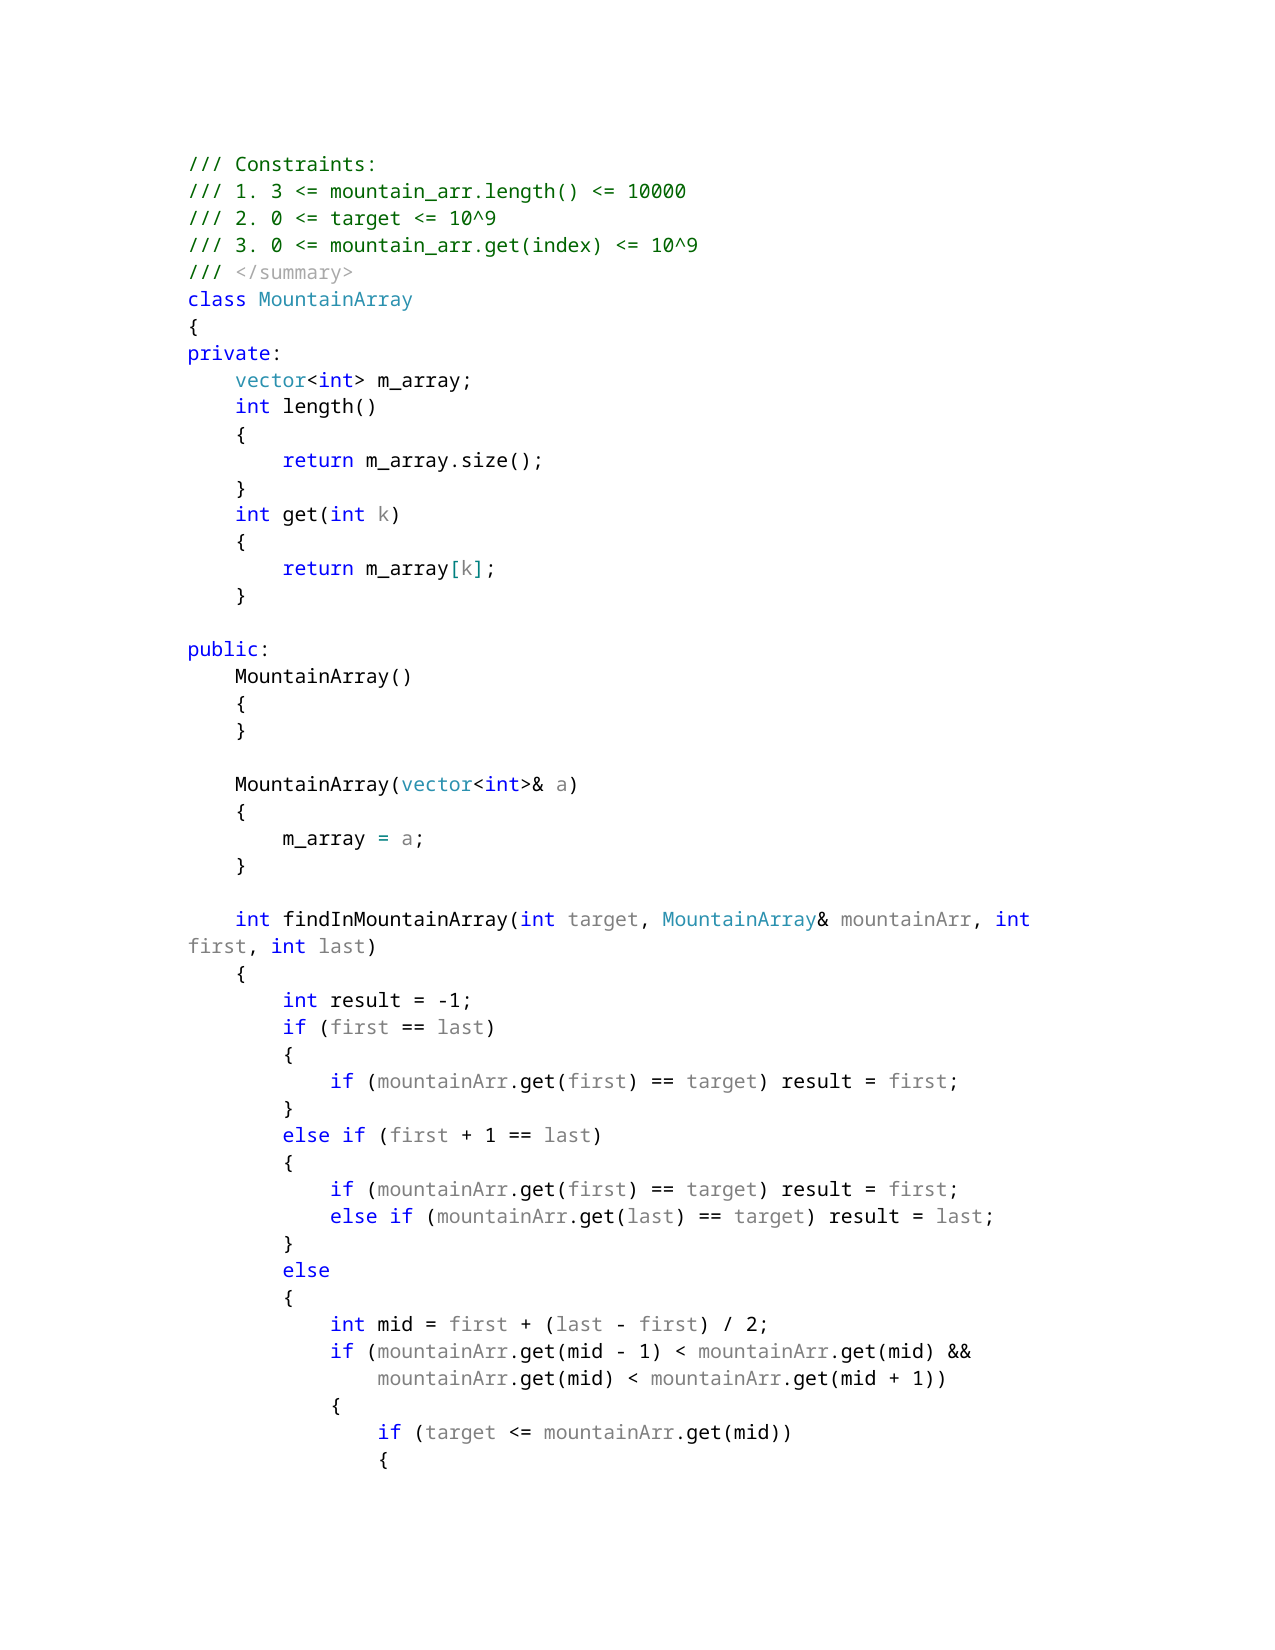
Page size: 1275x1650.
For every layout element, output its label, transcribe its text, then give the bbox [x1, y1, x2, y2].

text int length() [187, 393, 1087, 420]
text if (mountainArr.get(first) == target) result = first; [187, 1175, 1087, 1202]
text else if (first + 1 == last) [187, 1121, 1087, 1148]
text /// </summary> [187, 258, 1087, 285]
text { [187, 1148, 1087, 1175]
text } [187, 851, 1087, 878]
text private: [187, 339, 1087, 366]
text } [187, 1229, 1087, 1256]
text int mid = first + (last - first) / 2; [187, 1310, 1087, 1337]
text if (target <= mountainArr.get(mid)) [187, 1418, 1087, 1445]
text { [187, 528, 1087, 555]
text { [187, 312, 1087, 339]
text } [187, 1094, 1087, 1121]
text } [187, 474, 1087, 501]
text { [187, 1040, 1087, 1067]
text if (mountainArr.get(first) == target) result = first; [187, 1067, 1087, 1094]
text int get(int k) [187, 501, 1087, 528]
text { [187, 1445, 1087, 1472]
text { [187, 959, 1087, 986]
text m_array = a; [187, 824, 1087, 851]
text } [187, 582, 1087, 609]
text { [187, 797, 1087, 824]
text else [187, 1256, 1087, 1283]
text class MountainArray [187, 285, 1087, 312]
text return m_array.size(); [187, 447, 1087, 474]
text { [187, 420, 1087, 447]
text MountainArray() [187, 663, 1087, 689]
text vector<int> m_array; [187, 366, 1087, 393]
text else if (mountainArr.get(last) == target) result = last; [187, 1202, 1087, 1229]
text int findInMountainArray(int target, MountainArray& mountainArr, int first, int last) [187, 905, 1087, 959]
text } [187, 717, 1087, 743]
text int result = -1; [187, 986, 1087, 1013]
text /// 2. 0 <= target <= 10^9 [187, 204, 1087, 231]
text mountainArr.get(mid) < mountainArr.get(mid + 1)) [187, 1364, 1087, 1391]
text return m_array[k]; [187, 555, 1087, 582]
text /// Constraints: [187, 150, 1087, 177]
text { [187, 1391, 1087, 1418]
text MountainArray(vector<int>& a) [187, 771, 1087, 797]
text { [187, 689, 1087, 717]
text public: [187, 636, 1087, 663]
text if (first == last) [187, 1013, 1087, 1040]
text /// 3. 0 <= mountain_arr.get(index) <= 10^9 [187, 231, 1087, 258]
text { [187, 1283, 1087, 1310]
text if (mountainArr.get(mid - 1) < mountainArr.get(mid) && [187, 1337, 1087, 1364]
text /// 1. 3 <= mountain_arr.length() <= 10000 [187, 177, 1087, 204]
